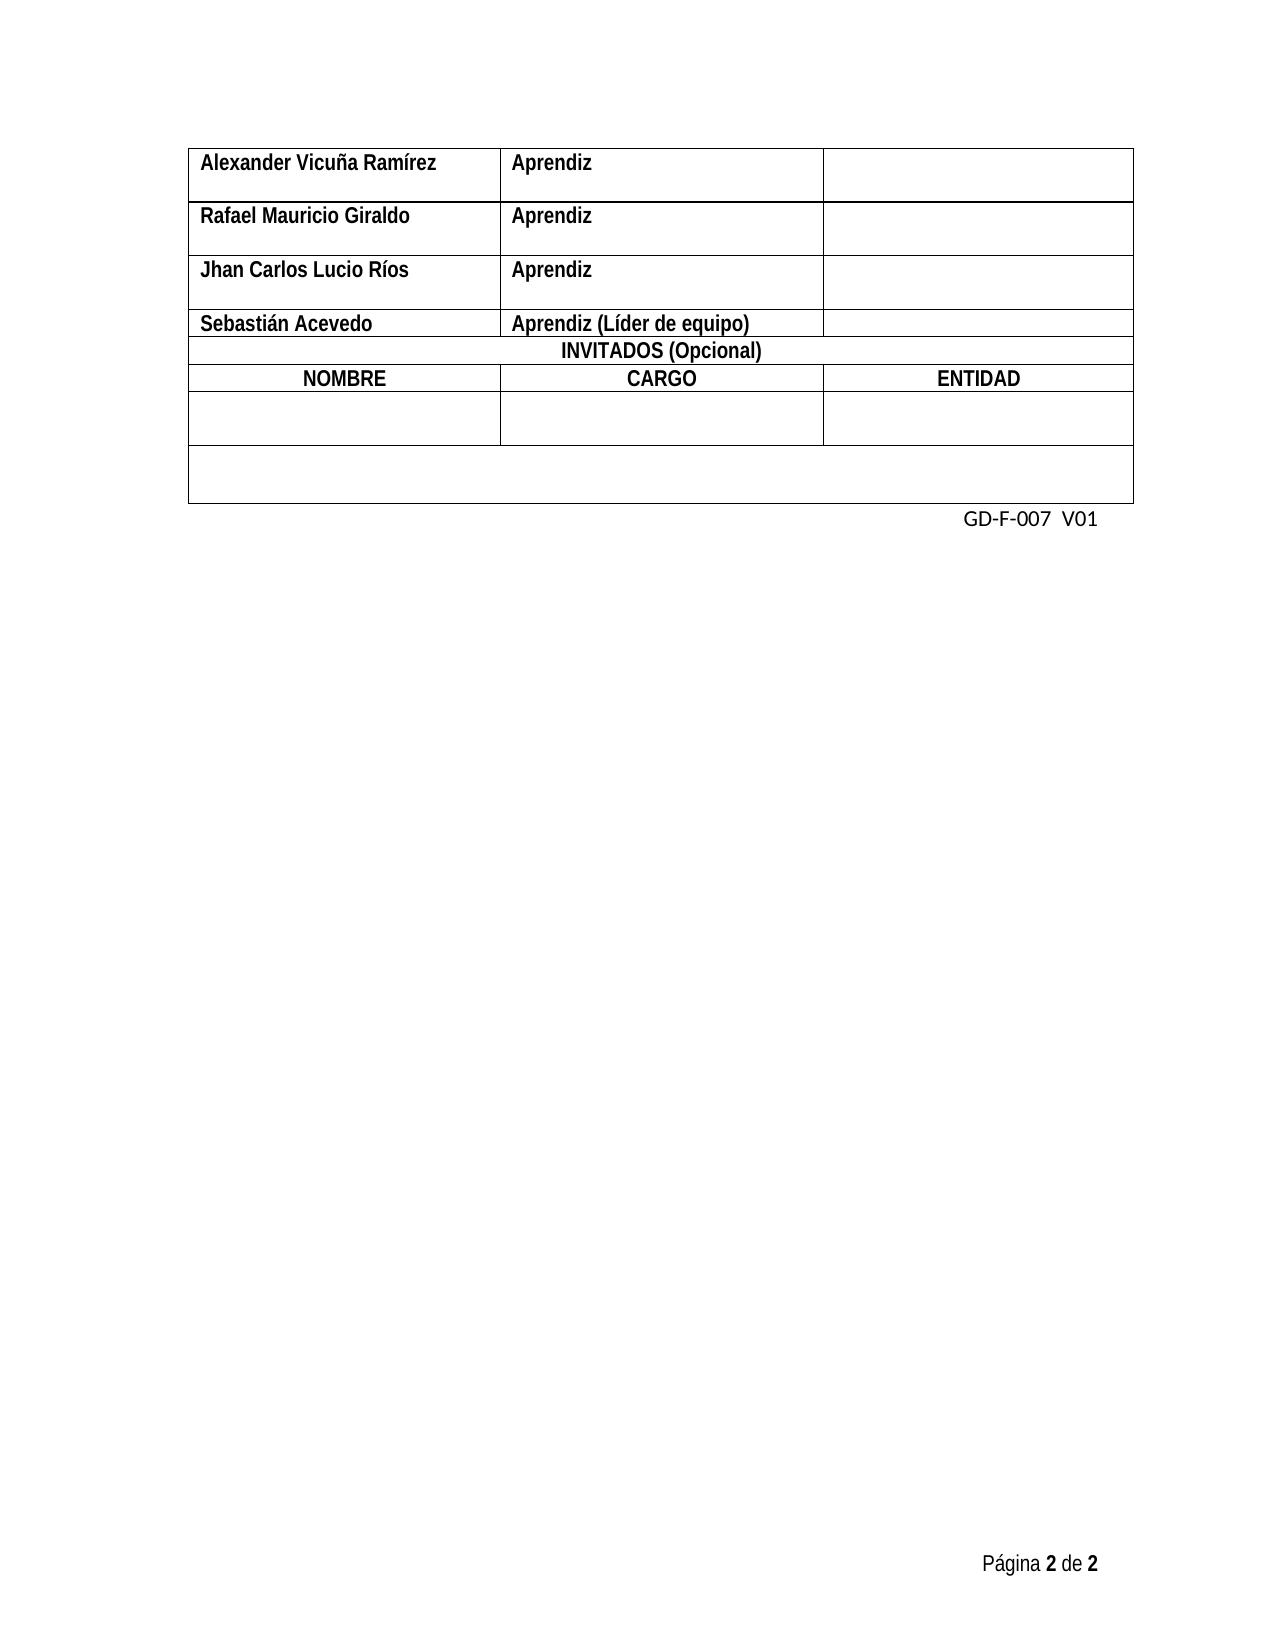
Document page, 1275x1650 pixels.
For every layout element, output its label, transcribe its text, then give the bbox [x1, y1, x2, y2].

table_cell ENTIDAD [824, 365, 1133, 391]
table_cell [189, 446, 1133, 503]
table_cell [824, 310, 1133, 336]
table_cell [824, 203, 1133, 255]
table_cell NOMBRE [189, 365, 500, 391]
table_cell Aprendiz [501, 149, 823, 201]
table_cell Aprendiz (Líder de equipo) [501, 310, 823, 336]
text GD-F-007 V01 [177, 504, 1098, 532]
table_cell Alexander Vicuña Ramírez [189, 149, 500, 201]
table_cell INVITADOS (Opcional) [189, 337, 1133, 364]
table_cell CARGO [501, 365, 823, 391]
table_cell [189, 392, 500, 445]
table_cell Jhan Carlos Lucio Ríos [189, 256, 500, 309]
table_cell [824, 392, 1133, 445]
table_cell Sebastián Acevedo [189, 310, 500, 336]
table_cell Aprendiz [501, 256, 823, 309]
table_cell [501, 392, 823, 445]
table_cell [824, 256, 1133, 309]
table_cell [824, 149, 1133, 201]
table_cell Rafael Mauricio Giraldo [189, 203, 500, 255]
table_cell Aprendiz [501, 203, 823, 255]
